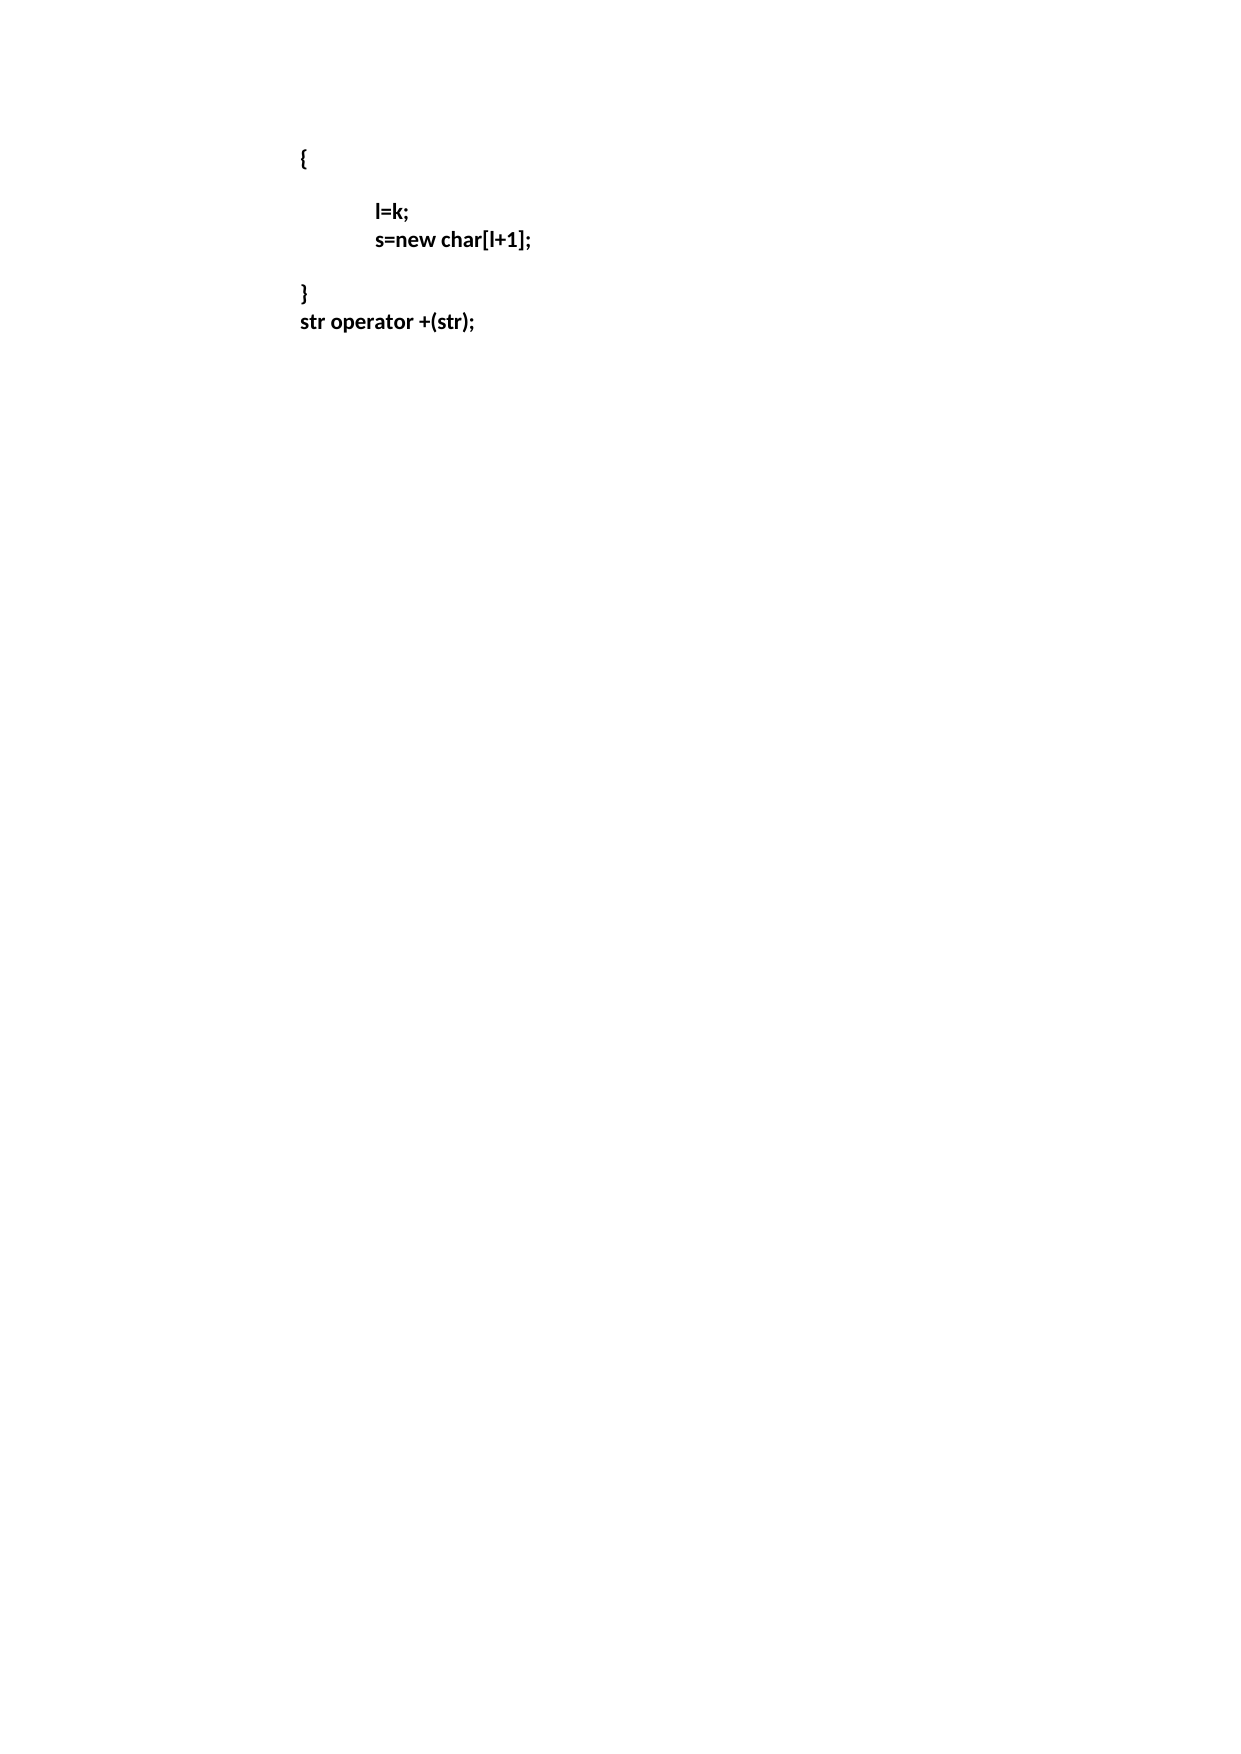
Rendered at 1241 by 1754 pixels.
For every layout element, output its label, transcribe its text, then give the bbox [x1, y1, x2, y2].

text s=new char[l+1]; [375, 226, 1065, 253]
text { [300, 144, 1065, 172]
text } [300, 279, 1065, 307]
text l=k; [375, 197, 1065, 226]
text str operator +(str); [300, 307, 1065, 335]
